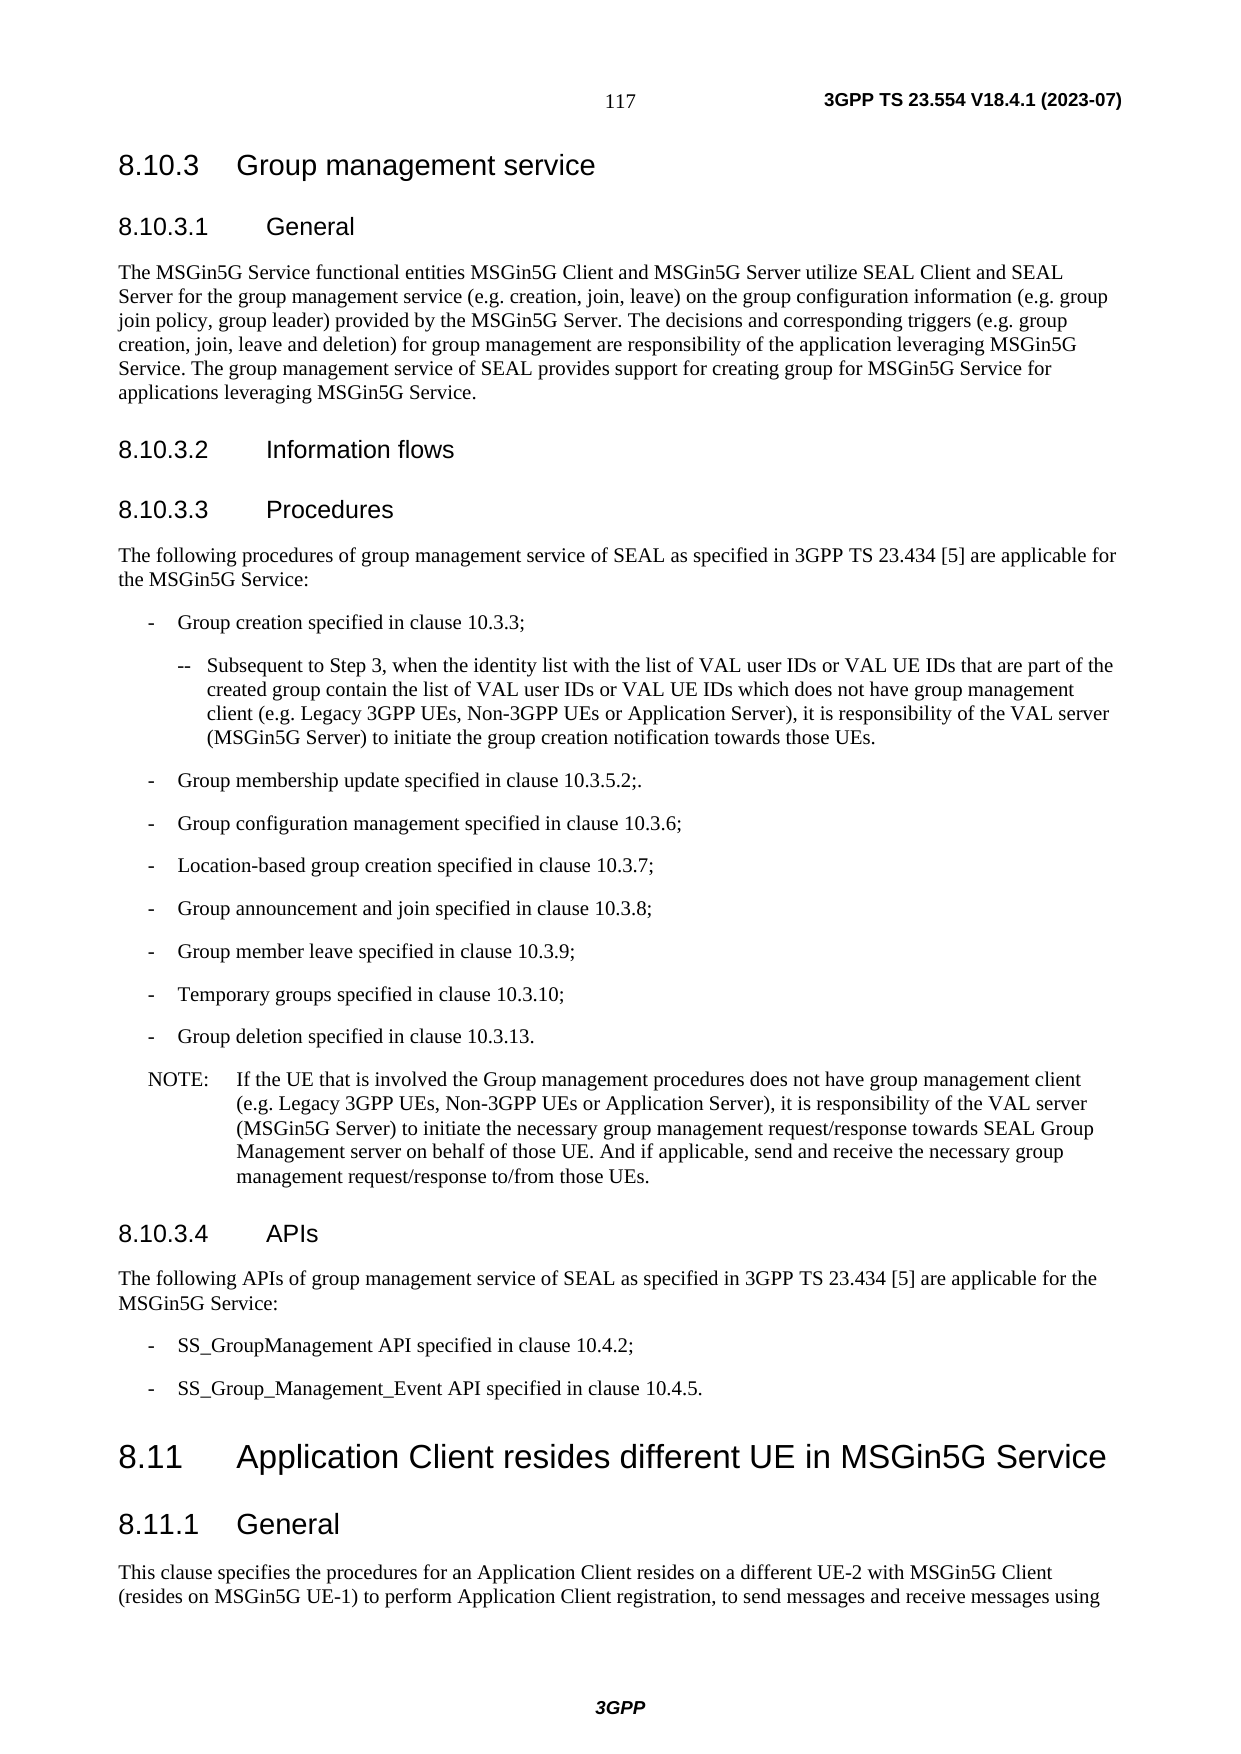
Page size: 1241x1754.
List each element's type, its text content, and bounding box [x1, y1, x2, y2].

subtitle 8.11 Application Client resides different UE in MSGin5G Service [118, 1438, 1122, 1476]
text - Group member leave specified in clause 10.3.9; [148, 939, 1122, 963]
text The following APIs of group management service of SEAL as specified in 3GPP TS 23.434 [5] are applicable for the MSGin5G Service: [118, 1266, 1122, 1314]
text The following procedures of group management service of SEAL as specified in 3GPP TS 23.434 [5] are applicable for the MSGin5G Service: [118, 543, 1122, 591]
subtitle 8.10.3 Group management service [118, 147, 1122, 181]
text - Group creation specified in clause 10.3.3; [148, 610, 1122, 634]
text - SS_GroupManagement API specified in clause 10.4.2; [148, 1333, 1122, 1357]
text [118, 1559, 1122, 1608]
text -- Subsequent to Step 3, when the identity list with the list of VAL user IDs or VAL UE IDs that are part of the created group contain the list of VAL user IDs or VAL UE IDs which does not have group management client (e.g. Legacy 3GPP UEs, Non-3GPP UEs or Application Server), it is responsibility of the VAL server (MSGin5G Server) to initiate the group creation notification towards those UEs. [177, 653, 1122, 749]
text - Group configuration management specified in clause 10.3.6; [148, 810, 1122, 834]
text NOTE: If the UE that is involved the Group management procedures does not have group management client (e.g. Legacy 3GPP UEs, Non-3GPP UEs or Application Server), it is responsibility of the VAL server (MSGin5G Server) to initiate the necessary group management request/response towards SEAL Group Management server on behalf of those UE. And if applicable, send and receive the necessary group management request/response to/from those UEs. [148, 1067, 1122, 1188]
subtitle 8.10.3.4 APIs [118, 1219, 1122, 1248]
subtitle 8.10.3.1 General [118, 212, 1122, 241]
text - Location-based group creation specified in clause 10.3.7; [148, 853, 1122, 877]
subtitle 8.10.3.2 Information flows [118, 435, 1122, 464]
subtitle 8.11.1 General [118, 1507, 1122, 1541]
text - Group membership update specified in clause 10.3.5.2;. [148, 768, 1122, 792]
text The MSGin5G Service functional entities MSGin5G Client and MSGin5G Server utilize SEAL Client and SEAL Server for the group management service (e.g. creation, join, leave) on the group configuration information (e.g. group join policy, group leader) provided by the MSGin5G Server. The decisions and corresponding triggers (e.g. group creation, join, leave and deletion) for group management are responsibility of the application leveraging MSGin5G Service. The group management service of SEAL provides support for creating group for MSGin5G Service for applications leveraging MSGin5G Service. [118, 260, 1122, 404]
subtitle 8.10.3.3 Procedures [118, 495, 1122, 524]
text - Temporary groups specified in clause 10.3.10; [148, 982, 1122, 1006]
text - Group announcement and join specified in clause 10.3.8; [148, 896, 1122, 920]
text - SS_Group_Management_Event API specified in clause 10.4.5. [148, 1376, 1122, 1400]
text - Group deletion specified in clause 10.3.13. [148, 1024, 1122, 1048]
